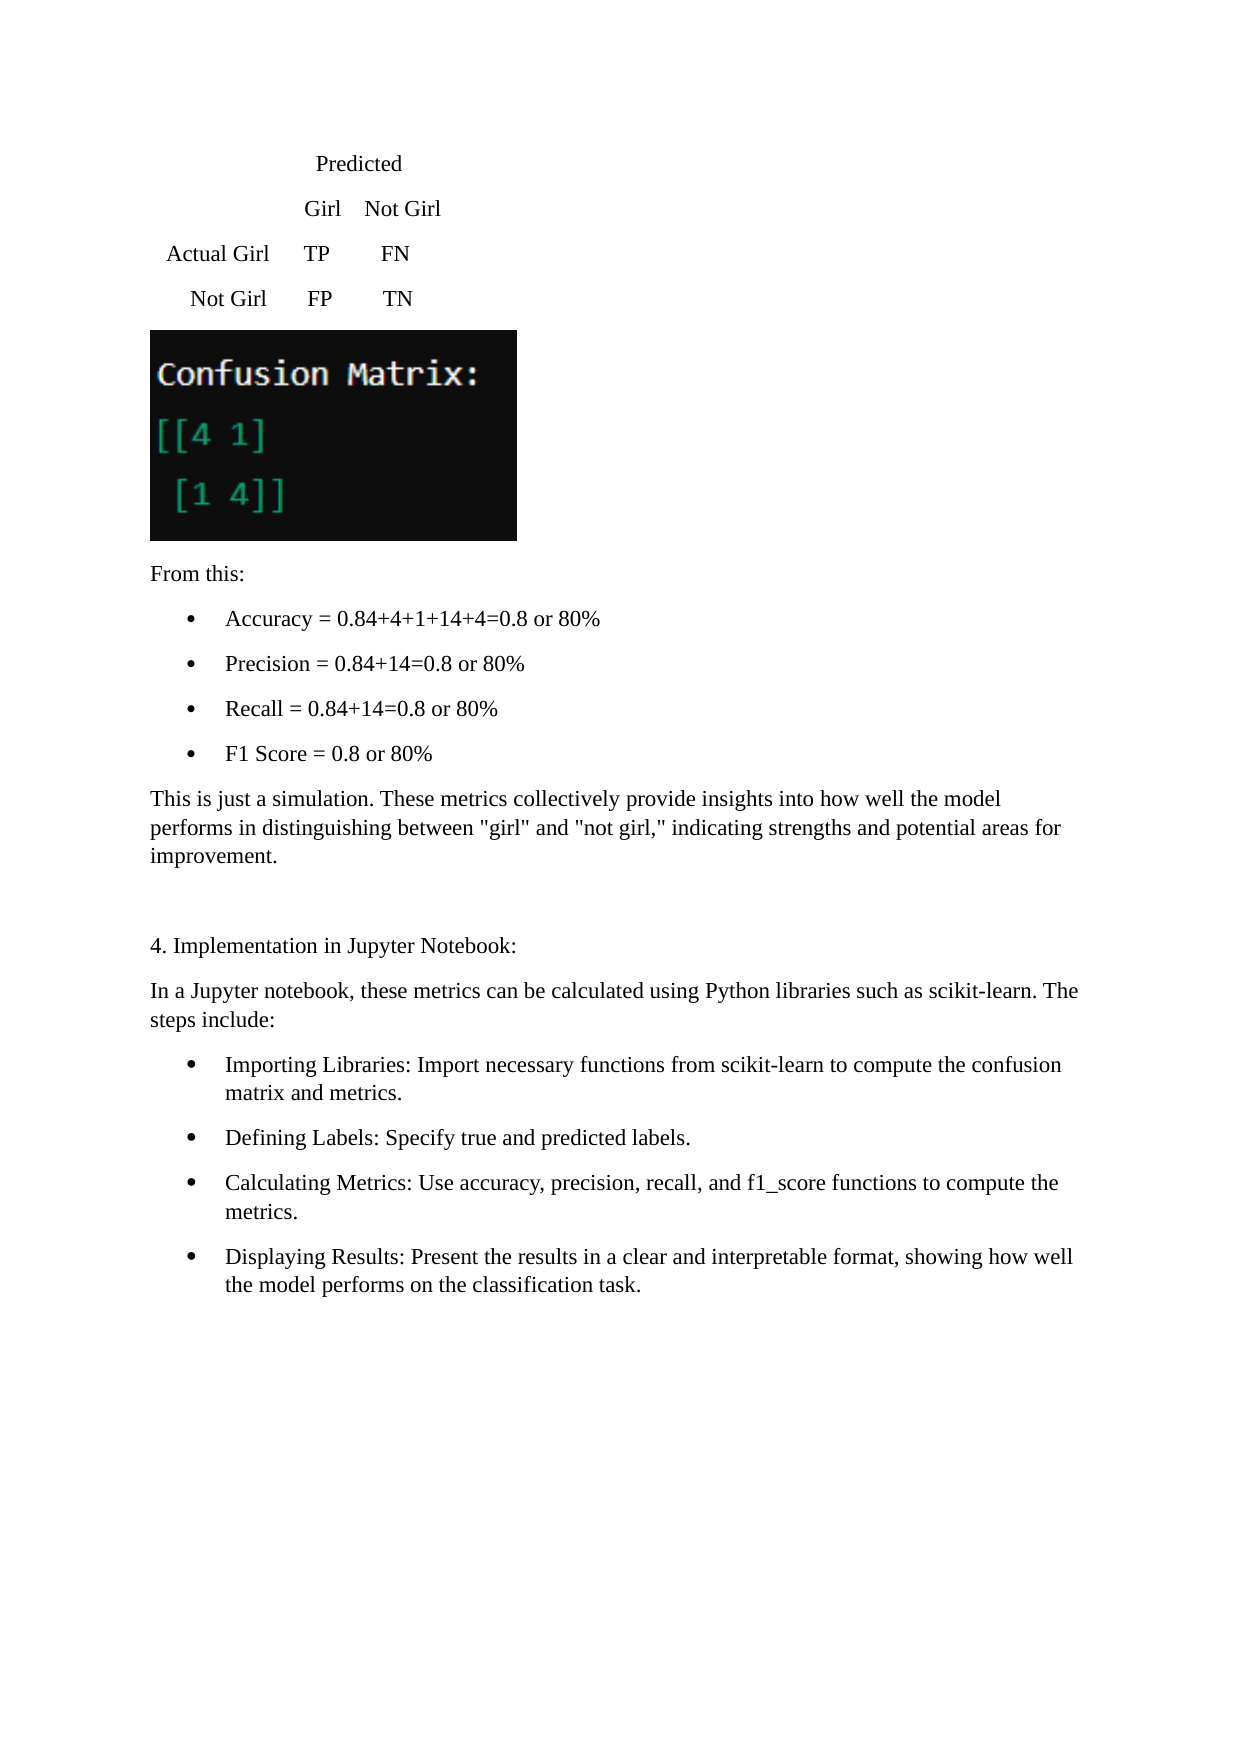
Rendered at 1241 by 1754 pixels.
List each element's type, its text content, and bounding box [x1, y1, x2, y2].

list Displaying Results: Present the results in a clear and interpretable format, showing how well the model performs on the classification task. [187, 1243, 1090, 1298]
list Importing Libraries: Import necessary functions from scikit-learn to compute the confusion matrix and metrics. [187, 1051, 1090, 1106]
list Precision = 0.84+14​=0.8 or 80% [187, 650, 1090, 676]
text Not Girl FP TN [150, 285, 1090, 312]
list F1 Score = 0.8 or 80% [187, 740, 1090, 766]
text In a Jupyter notebook, these metrics can be calculated using Python libraries such as scikit-learn. The steps include: [150, 977, 1090, 1032]
list Accuracy = 0.84+4+1+14+4​=0.8 or 80% [187, 605, 1090, 631]
text From this: [150, 559, 1090, 586]
list Defining Labels: Specify true and predicted labels. [187, 1124, 1090, 1151]
text Actual Girl TP FN [150, 240, 1090, 267]
text 4. Implementation in Jupyter Notebook: [150, 932, 1090, 958]
picture [150, 330, 517, 541]
text This is just a simulation. These metrics collectively provide insights into how well the model performs in distinguishing between "girl" and "not girl," indicating strengths and potential areas for improvement. [150, 785, 1090, 868]
text Predicted [150, 150, 1090, 176]
list Calculating Metrics: Use accuracy, precision, recall, and f1_score functions to compute the metrics. [187, 1169, 1090, 1224]
text Girl Not Girl [150, 195, 1090, 221]
list Recall = 0.84+14​=0.8 or 80% [187, 695, 1090, 721]
